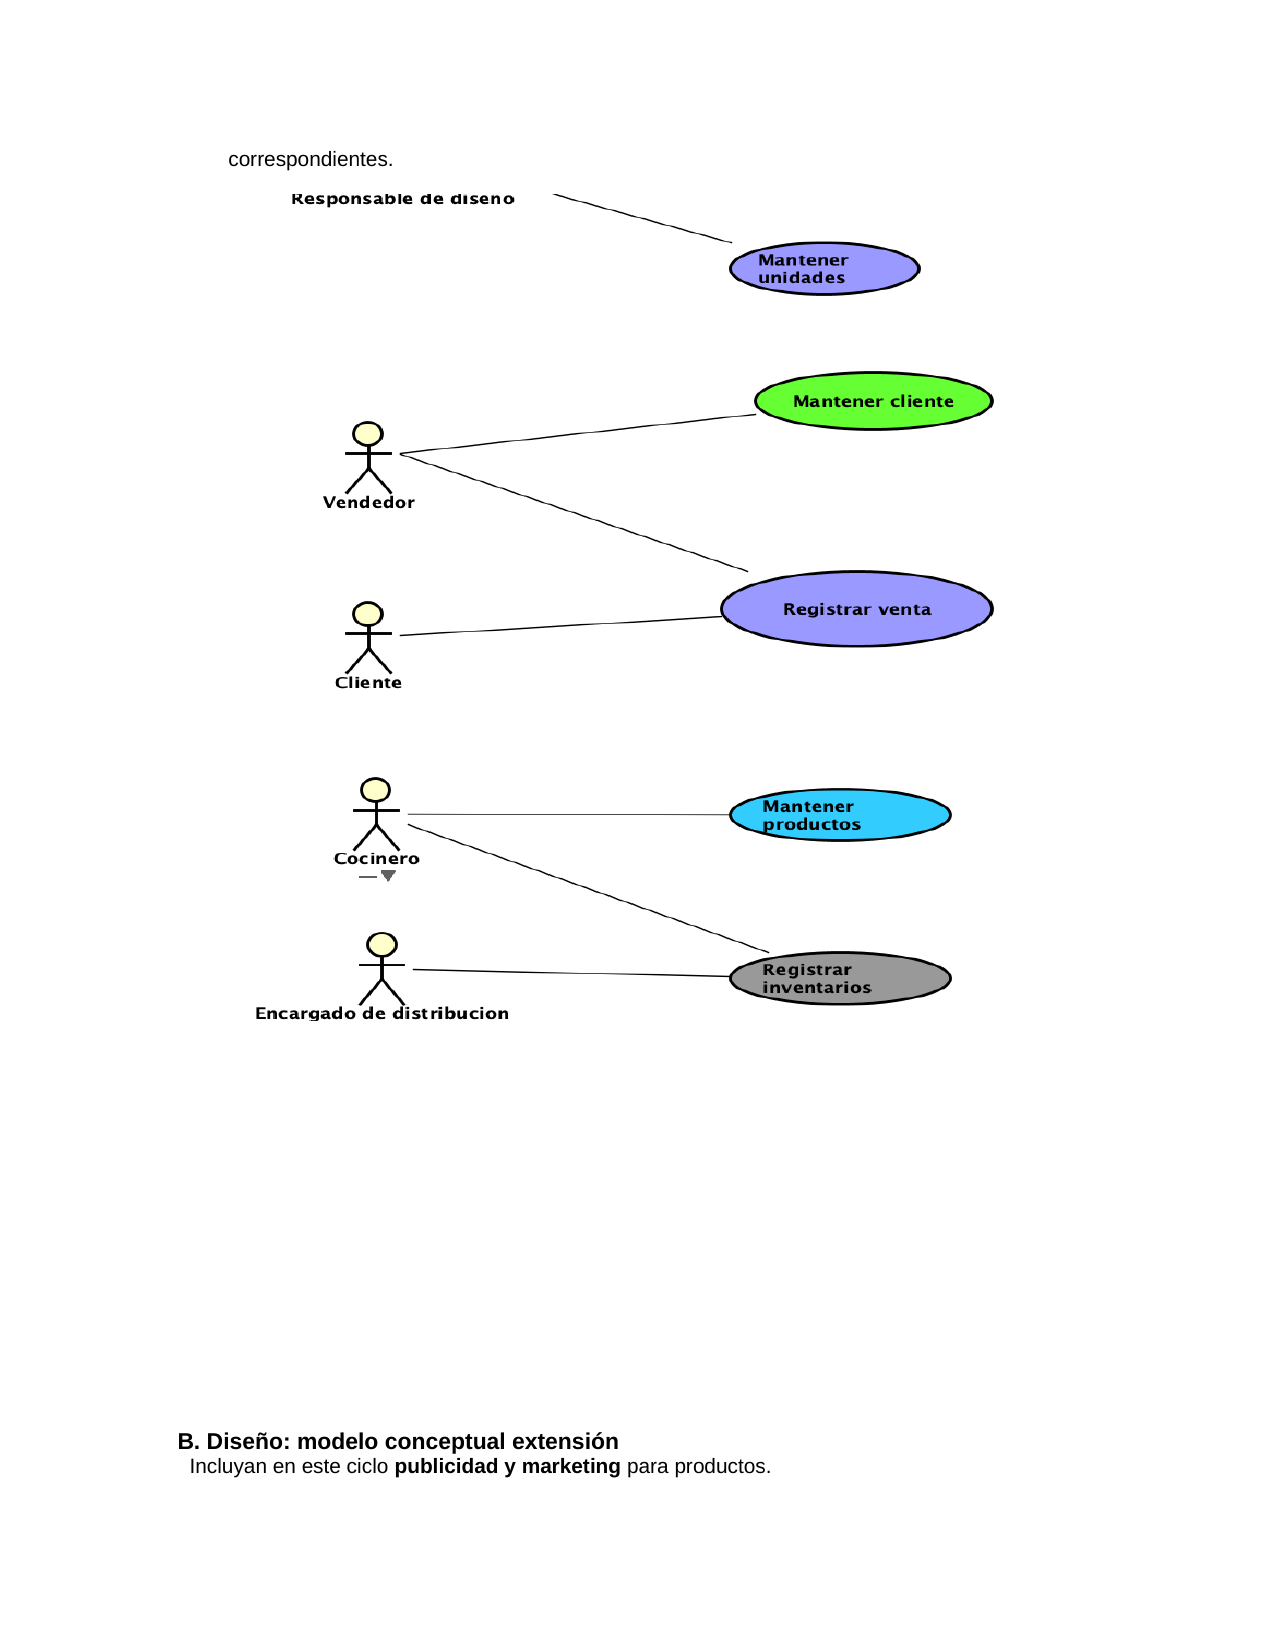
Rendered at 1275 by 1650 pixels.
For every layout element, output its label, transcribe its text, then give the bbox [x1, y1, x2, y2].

text Incluyan en este ciclo publicidad y marketing para productos. [189, 1455, 1098, 1478]
text B. Diseño: modelo conceptual extensión [177, 1429, 1089, 1454]
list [191, 148, 1089, 171]
